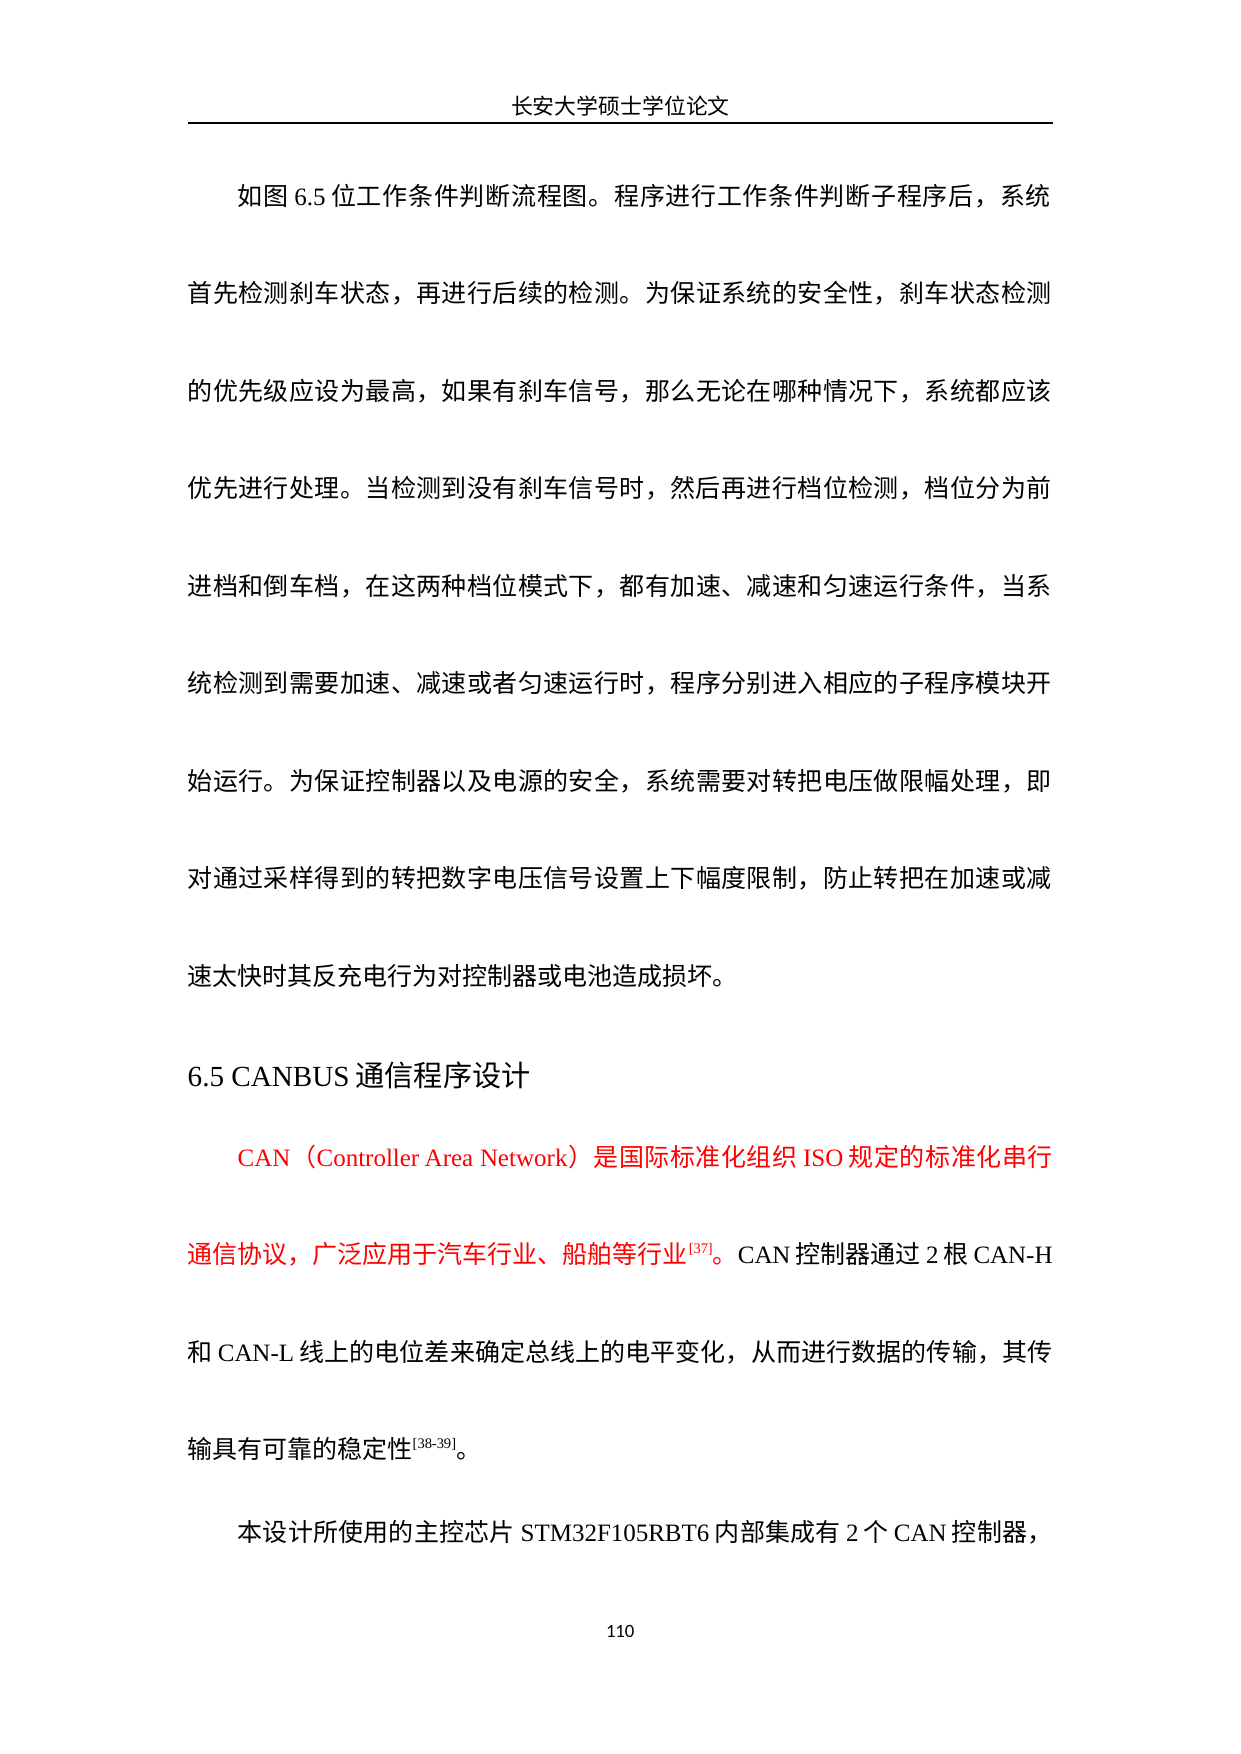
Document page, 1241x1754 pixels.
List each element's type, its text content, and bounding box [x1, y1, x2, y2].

text CAN（Controller Area Network）是国际标准化组织ISO规定的标准化串行通信协议，广泛应用于汽车行业、船舶等行业[37]。CAN控制器通过2根CAN-H和CAN-L线上的电位差来确定总线上的电平变化，从而进行数据的传输，其传输具有可靠的稳定性[38-39]。 [187, 1123, 1053, 1480]
text 本设计所使用的主控芯片STM32F105RBT6内部集成有2个CAN控制器，每个CAN控制器都具有2个接收FIFO和28个过滤器组，每个FIFO可以存储3条完整的报文，数据的传输位宽以及标识符可通过程序进行修改，过滤器组可以过滤掉不匹配的标识符数据，只接收相同标识符的数据。 [187, 1498, 1053, 1563]
subtitle 6.5 CANBUS通信程序设计 [187, 1041, 1053, 1106]
text 如图6.5位工作条件判断流程图。程序进行工作条件判断子程序后，系统首先检测刹车状态，再进行后续的检测。为保证系统的安全性，刹车状态检测的优先级应设为最高，如果有刹车信号，那么无论在哪种情况下，系统都应该优先进行处理。当检测到没有刹车信号时，然后再进行档位检测，档位分为前进档和倒车档，在这两种档位模式下，都有加速、减速和匀速运行条件，当系统检测到需要加速、减速或者匀速运行时，程序分别进入相应的子程序模块开始运行。为保证控制器以及电源的安全，系统需要对转把电压做限幅处理，即对通过采样得到的转把数字电压信号设置上下幅度限制，防止转把在加速或减速太快时其反充电行为对控制器或电池造成损坏。 [187, 162, 1053, 1007]
